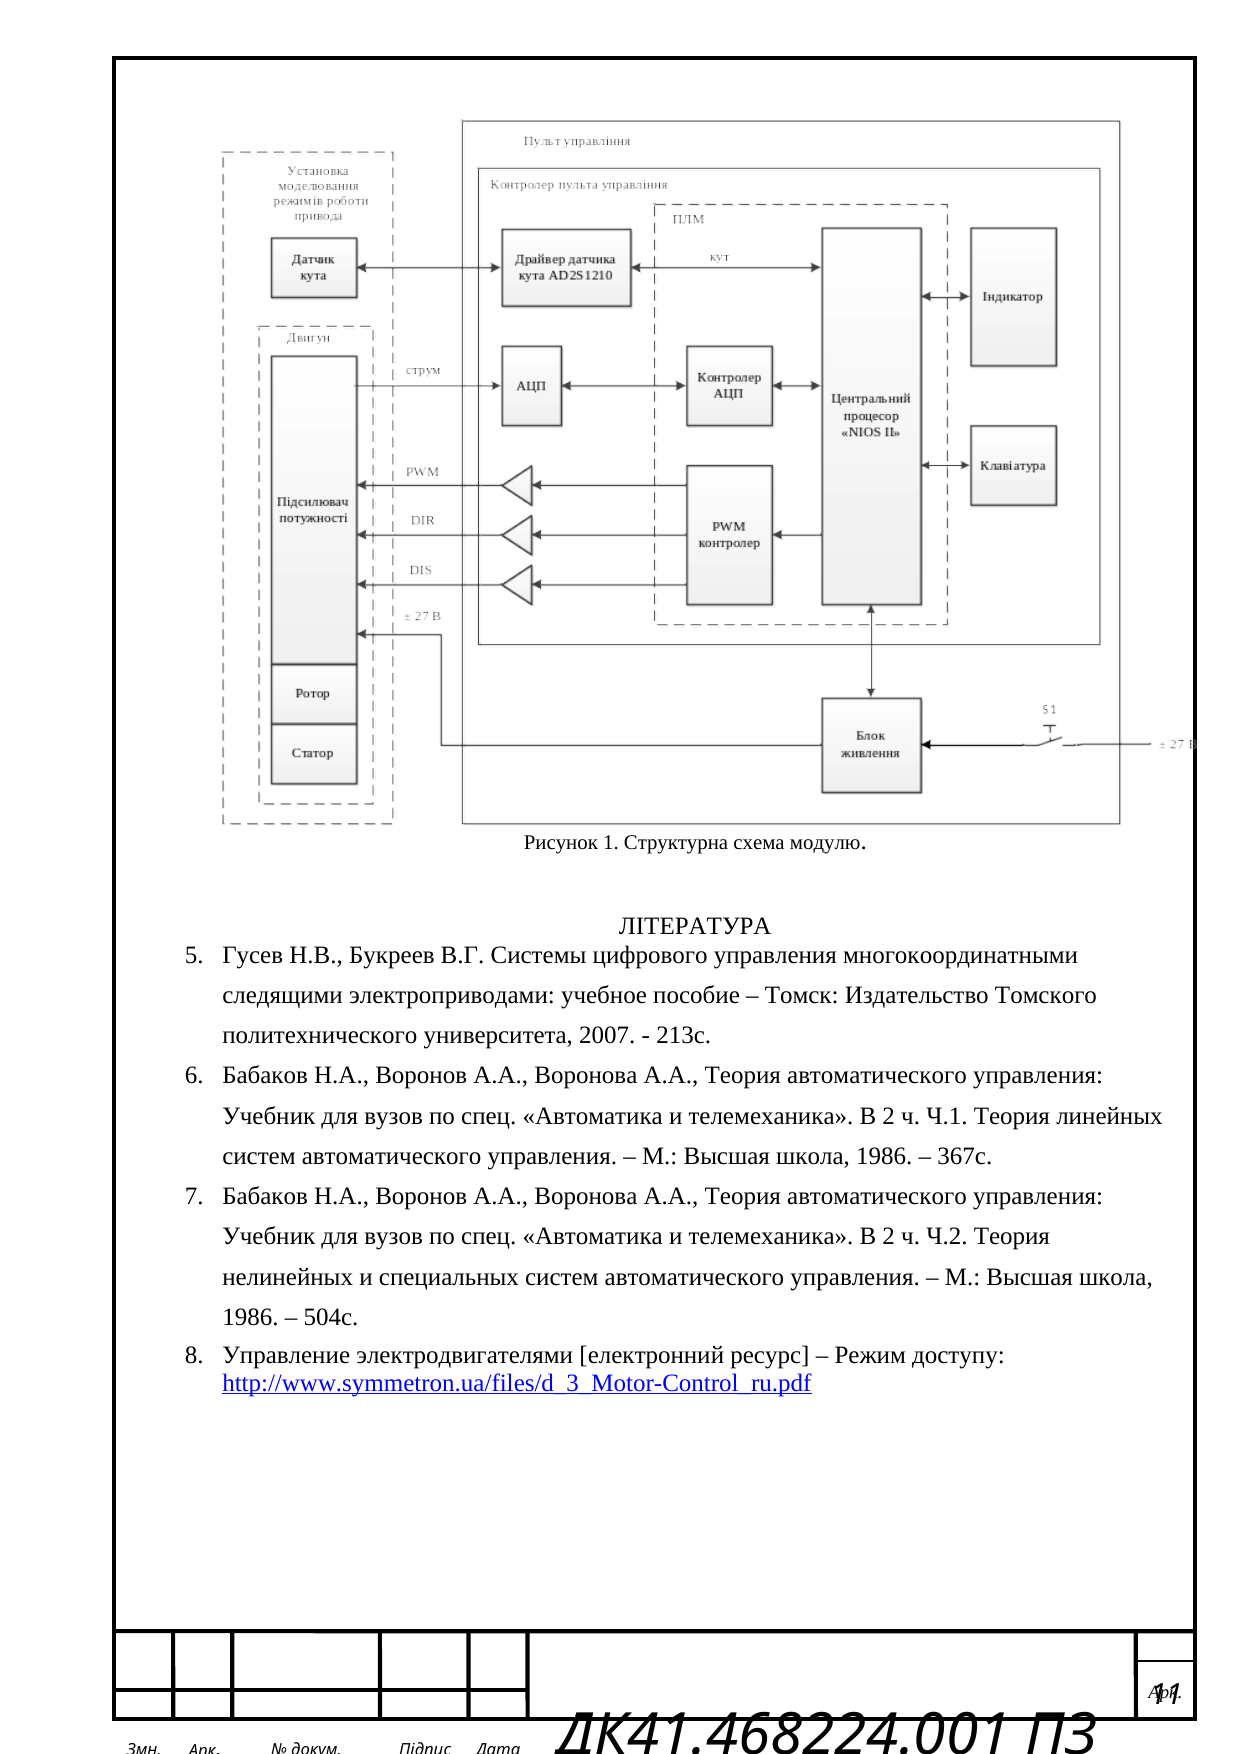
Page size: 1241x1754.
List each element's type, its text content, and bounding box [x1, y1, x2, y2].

text ЛІТЕРАТУРА [147, 913, 1169, 940]
list Гусев Н.В., Букреев В.Г. Системы цифрового управления многокоординатными следящими электроприводами: учебное пособие – Томск: Издательство Томского политехнического университета, 2007. - 213с. [184, 940, 1169, 1049]
list Бабаков Н.А., Воронов А.А., Воронова А.А., Теория автоматического управления: Учебник для вузов по спец. «Автоматика и телемеханика». В 2 ч. Ч.2. Теория нелинейных и специальных систем автоматического управления. – М.: Высшая школа, 1986. – 504с. [184, 1181, 1169, 1331]
text Рисунок 1. Структурна схема модулю. [147, 826, 1169, 855]
list Бабаков Н.А., Воронов А.А., Воронова А.А., Теория автоматического управления: Учебник для вузов по спец. «Автоматика и телемеханика». В 2 ч. Ч.1. Теория линейных систем автоматического управления. – М.: Высшая школа, 1986. – 367с. [184, 1061, 1169, 1170]
list Управление электродвигателями [електронний ресурс] – Режим доступу: http://www.symmetron.ua/files/d_3_Motor-Control_ru.pdf [184, 1342, 1169, 1397]
